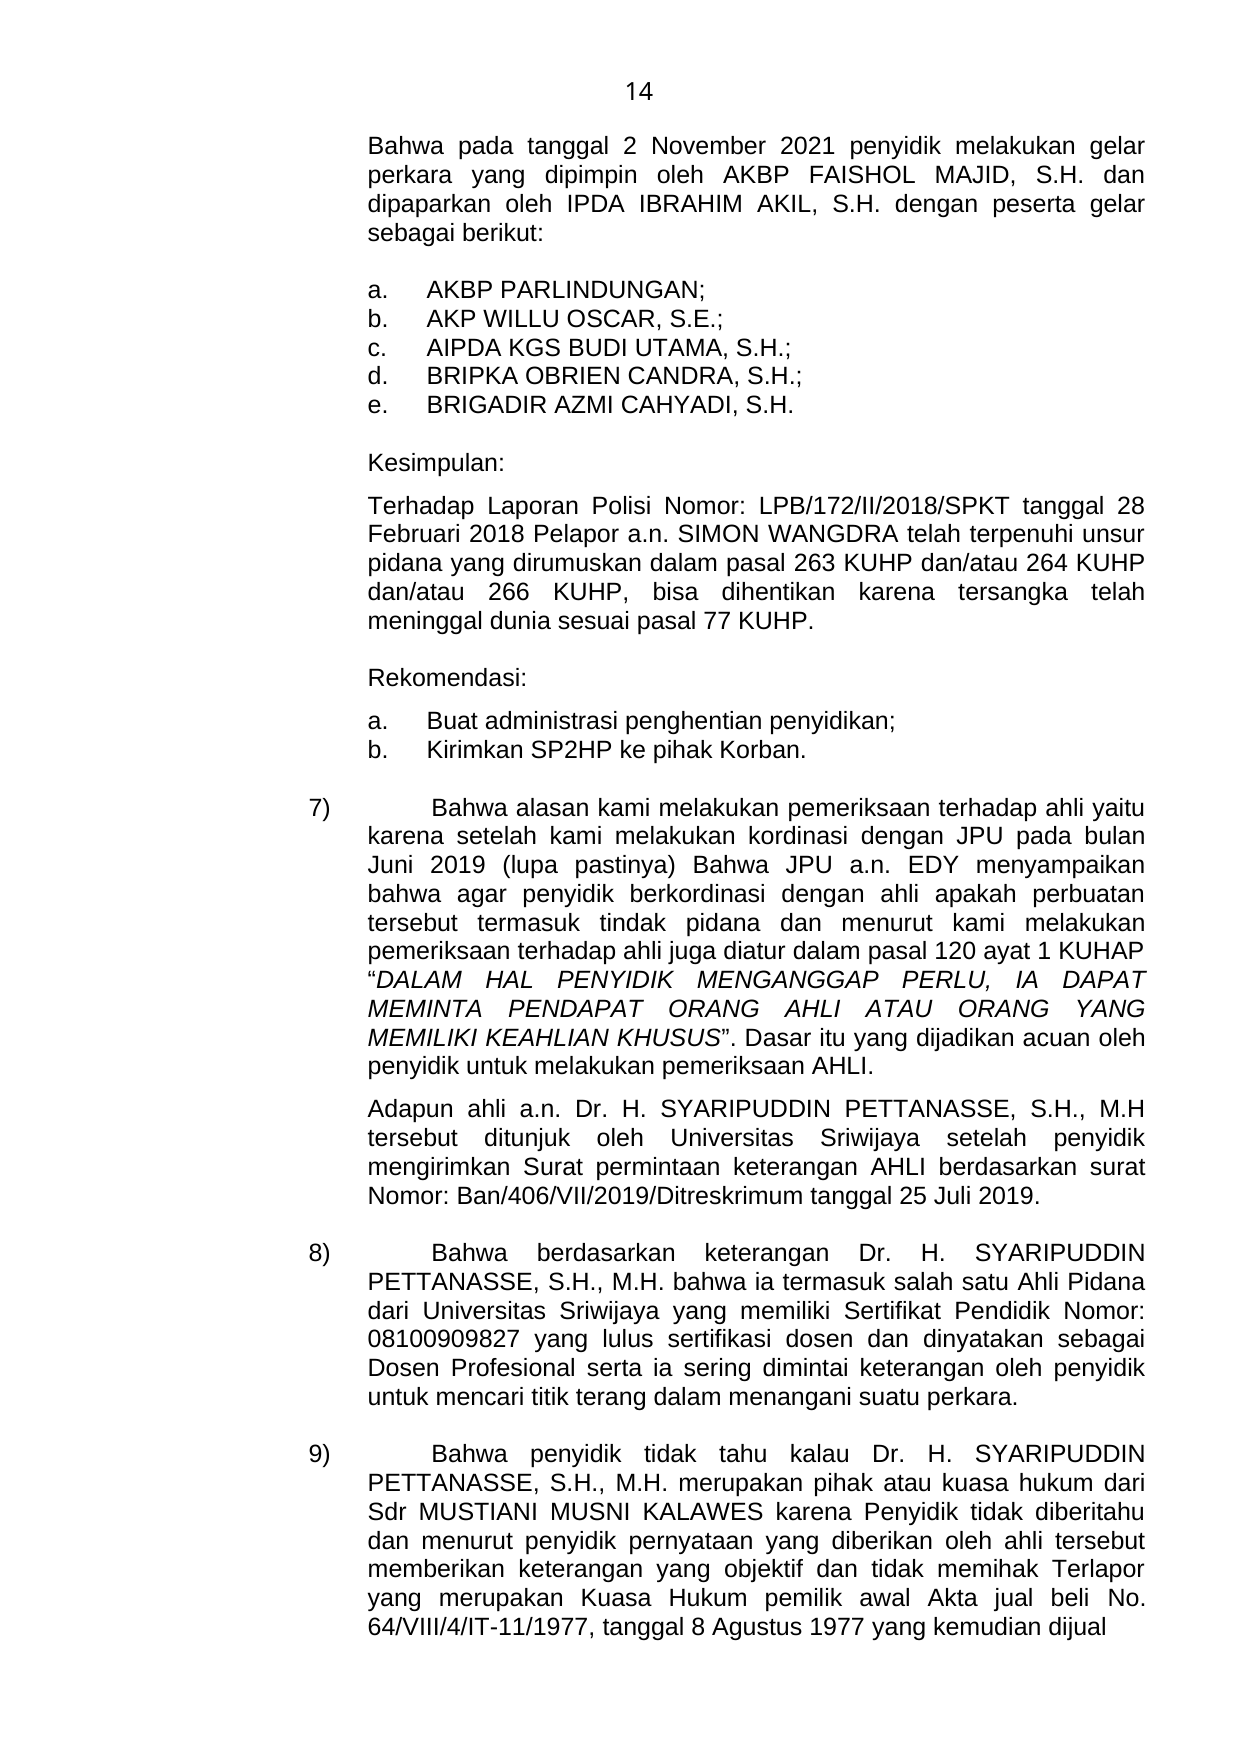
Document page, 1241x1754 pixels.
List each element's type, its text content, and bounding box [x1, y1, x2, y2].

text Adapun ahli a.n. Dr. H. SYARIPUDDIN PETTANASSE, S.H., M.H tersebut ditunjuk oleh Universitas Sriwijaya setelah penyidik mengirimkan Surat permintaan keterangan AHLI berdasarkan surat Nomor: Ban/406/VII/2019/Ditreskrimum tanggal 25 Juli 2019. [367, 1094, 1146, 1209]
text Bahwa pada tanggal 2 November 2021 penyidik melakukan gelar perkara yang dipimpin oleh AKBP FAISHOL MAJID, S.H. dan dipaparkan oleh IPDA IBRAHIM AKIL, S.H. dengan peserta gelar sebagai berikut: [367, 131, 1146, 246]
list AKBP PARLINDUNGAN; [367, 275, 1146, 304]
list BRIGADIR AZMI CAHYADI, S.H. [367, 390, 1146, 419]
text Rekomendasi: [367, 663, 1146, 692]
list Buat administrasi penghentian penyidikan; [367, 706, 1146, 735]
list Bahwa alasan kami melakukan pemeriksaan terhadap ahli yaitu karena setelah kami melakukan kordinasi dengan JPU pada bulan Juni 2019 (lupa pastinya) Bahwa JPU a.n. EDY menyampaikan bahwa agar penyidik berkordinasi dengan ahli apakah perbuatan tersebut termasuk tindak pidana dan menurut kami melakukan pemeriksaan terhadap ahli juga diatur dalam pasal 120 ayat 1 KUHAP “DALAM HAL PENYIDIK MENGANGGAP PERLU, IA DAPAT MEMINTA PENDAPAT ORANG AHLI ATAU ORANG YANG MEMILIKI KEAHLIAN KHUSUS”. Dasar itu yang dijadikan acuan oleh penyidik untuk melakukan pemeriksaan AHLI. [308, 793, 1146, 1080]
list Bahwa berdasarkan keterangan Dr. H. SYARIPUDDIN PETTANASSE, S.H., M.H. bahwa ia termasuk salah satu Ahli Pidana dari Universitas Sriwijaya yang memiliki Sertifikat Pendidik Nomor: 08100909827 yang lulus sertifikasi dosen dan dinyatakan sebagai Dosen Profesional serta ia sering dimintai keterangan oleh penyidik untuk mencari titik terang dalam menangani suatu perkara. [308, 1238, 1146, 1411]
list AKP WILLU OSCAR, S.E.; [367, 304, 1146, 333]
list Kirimkan SP2HP ke pihak Korban. [367, 735, 1146, 764]
list BRIPKA OBRIEN CANDRA, S.H.; [367, 361, 1146, 390]
list Bahwa penyidik tidak tahu kalau Dr. H. SYARIPUDDIN PETTANASSE, S.H., M.H. merupakan pihak atau kuasa hukum dari Sdr MUSTIANI MUSNI KALAWES karena Penyidik tidak diberitahu dan menurut penyidik pernyataan yang diberikan oleh ahli tersebut memberikan keterangan yang objektif dan tidak memihak Terlapor yang merupakan Kuasa Hukum pemilik awal Akta jual beli No. 64/VIII/4/IT-11/1977, tanggal 8 Agustus 1977 yang kemudian dijual [308, 1439, 1146, 1641]
text Kesimpulan: [367, 448, 1146, 476]
text Terhadap Laporan Polisi Nomor: LPB/172/II/2018/SPKT tanggal 28 Februari 2018 Pelapor a.n. SIMON WANGDRA telah terpenuhi unsur pidana yang dirumuskan dalam pasal 263 KUHP dan/atau 264 KUHP dan/atau 266 KUHP, bisa dihentikan karena tersangka telah meninggal dunia sesuai pasal 77 KUHP. [367, 491, 1146, 634]
list AIPDA KGS BUDI UTAMA, S.H.; [367, 333, 1146, 361]
